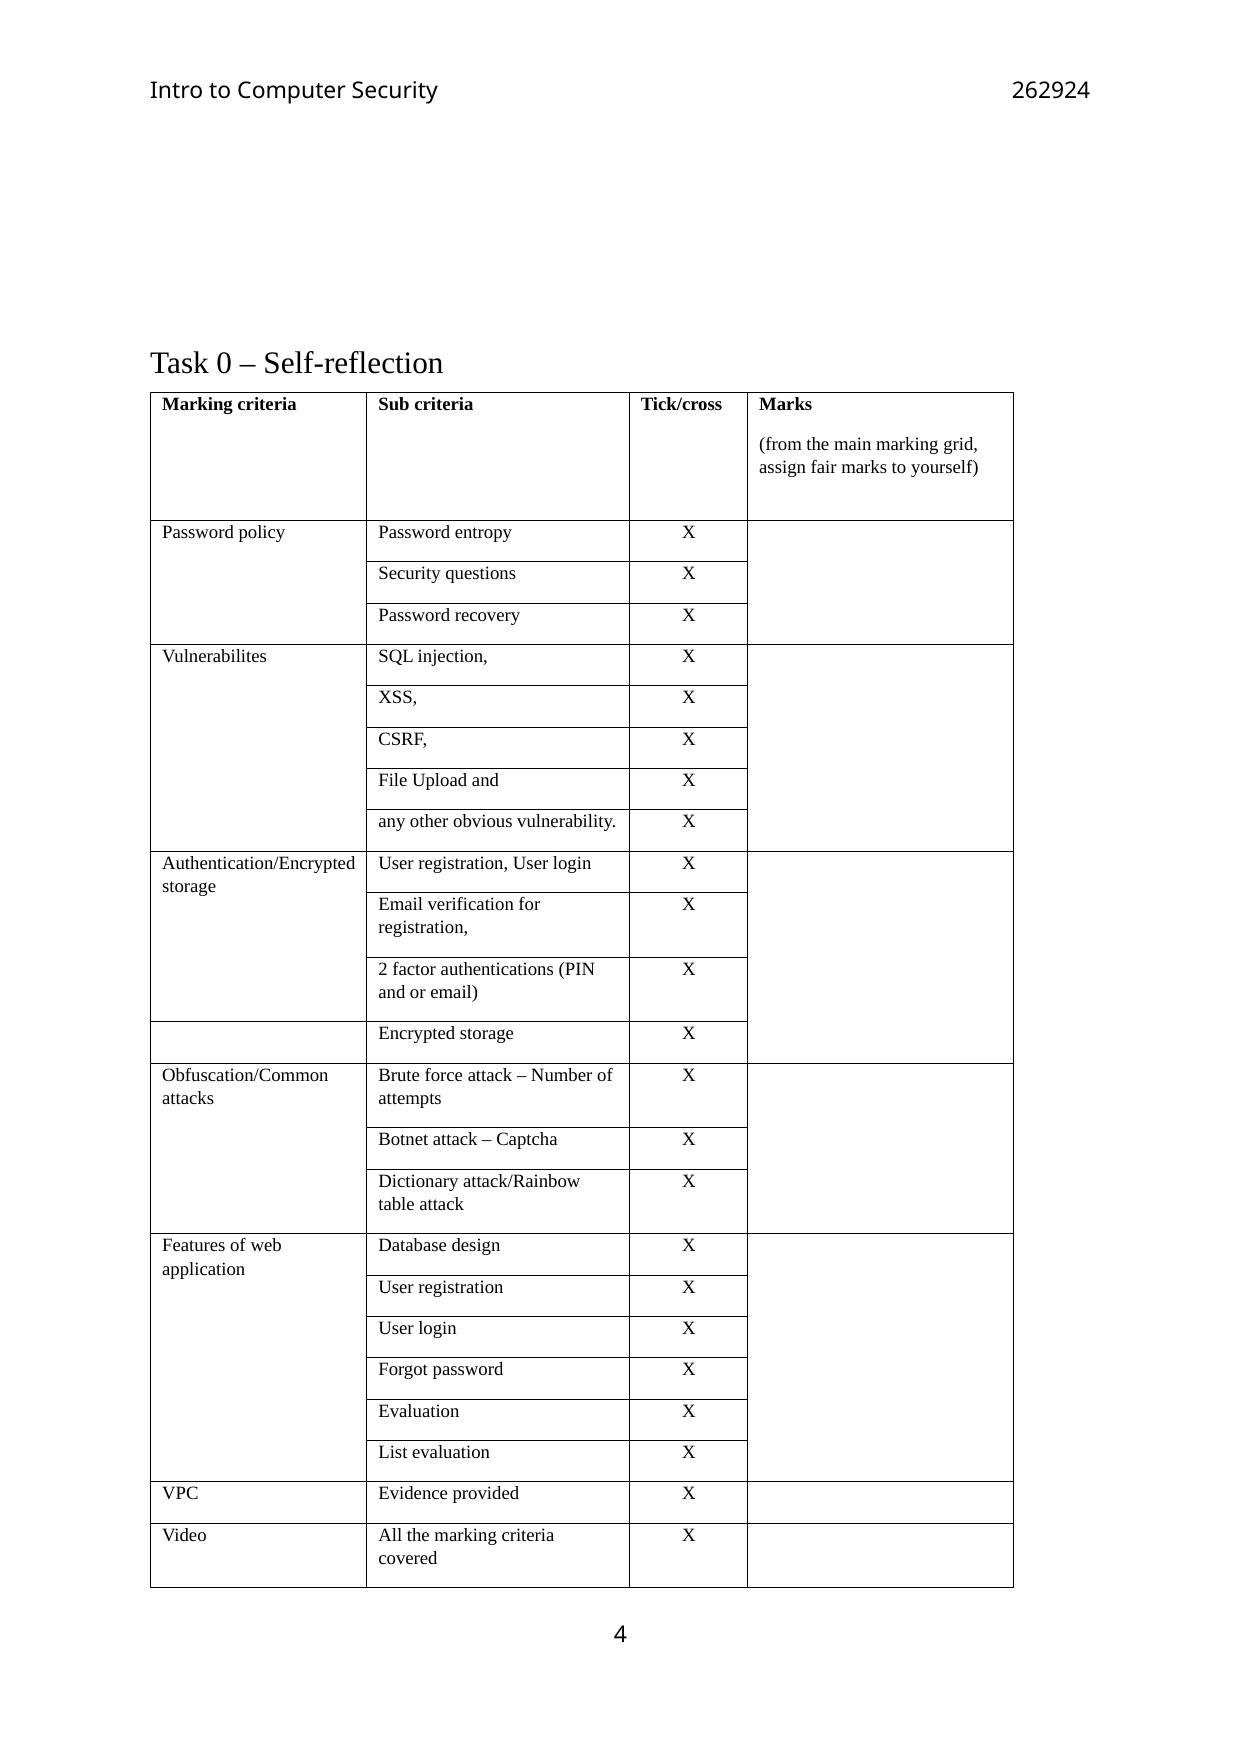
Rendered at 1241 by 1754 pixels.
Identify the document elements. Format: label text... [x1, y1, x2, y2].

table_cell [748, 1524, 1013, 1587]
table_cell Password entropy [367, 521, 629, 561]
table_cell Forgot password [367, 1358, 629, 1398]
table_cell Security questions [367, 562, 629, 603]
table_cell All the marking criteria covered [367, 1524, 629, 1587]
table_cell X [630, 604, 747, 644]
table_cell X [630, 1022, 747, 1063]
table_cell X [630, 958, 747, 1021]
table_cell X [630, 1358, 747, 1398]
table_cell Vulnerabilites [151, 645, 366, 851]
table_cell Authentication/Encrypted storage [151, 852, 366, 1021]
table_cell Encrypted storage [367, 1022, 629, 1063]
table_cell XSS, [367, 686, 629, 727]
table_cell [748, 1064, 1013, 1233]
table_cell Database design [367, 1234, 629, 1274]
table_cell VPC [151, 1482, 366, 1523]
table_cell Email verification for registration, [367, 893, 629, 957]
table_cell User registration [367, 1276, 629, 1316]
table_cell Video [151, 1524, 366, 1587]
subtitle Task 0 – Self-reflection [150, 344, 1090, 381]
table_cell Evidence provided [367, 1482, 629, 1523]
table_cell [151, 1022, 366, 1063]
table_cell X [630, 893, 747, 957]
table_cell X [630, 1441, 747, 1481]
table_cell [748, 521, 1013, 644]
table_cell SQL injection, [367, 645, 629, 685]
table_cell [748, 645, 1013, 851]
table_cell Password policy [151, 521, 366, 644]
table_cell X [630, 1482, 747, 1523]
table_cell Features of web application [151, 1234, 366, 1481]
table_cell Brute force attack – Number of attempts [367, 1064, 629, 1127]
table_cell Obfuscation/Common attacks [151, 1064, 366, 1233]
table_cell X [630, 1276, 747, 1316]
table_cell [748, 1234, 1013, 1481]
table_cell File Upload and [367, 769, 629, 809]
table_cell 2 factor authentications (PIN and or email) [367, 958, 629, 1021]
table_cell List evaluation [367, 1441, 629, 1481]
table_cell X [630, 728, 747, 768]
table_cell X [630, 769, 747, 809]
table_cell X [630, 645, 747, 685]
table_cell Password recovery [367, 604, 629, 644]
table_cell X [630, 562, 747, 603]
table_cell X [630, 521, 747, 561]
table_header Marks (from the main marking grid, assign fair marks to yourself) [748, 393, 1013, 520]
table_cell Botnet attack – Captcha [367, 1128, 629, 1168]
table_cell X [630, 1170, 747, 1233]
table_cell User login [367, 1317, 629, 1357]
table_cell X [630, 1128, 747, 1168]
table_header Marking criteria [151, 393, 366, 520]
table_cell X [630, 1064, 747, 1127]
table_cell X [630, 686, 747, 727]
table_cell X [630, 1400, 747, 1440]
table_cell Evaluation [367, 1400, 629, 1440]
table_cell any other obvious vulnerability. [367, 810, 629, 851]
table_cell X [630, 1524, 747, 1587]
table_cell X [630, 810, 747, 851]
table_header Tick/cross [630, 393, 747, 520]
table_cell X [630, 1234, 747, 1274]
table_cell CSRF, [367, 728, 629, 768]
table_header Sub criteria [367, 393, 629, 520]
table_cell User registration, User login [367, 852, 629, 892]
table_cell X [630, 1317, 747, 1357]
table_cell Dictionary attack/Rainbow table attack [367, 1170, 629, 1233]
table_cell [748, 1482, 1013, 1523]
table_cell X [630, 852, 747, 892]
table_cell [748, 852, 1013, 1063]
